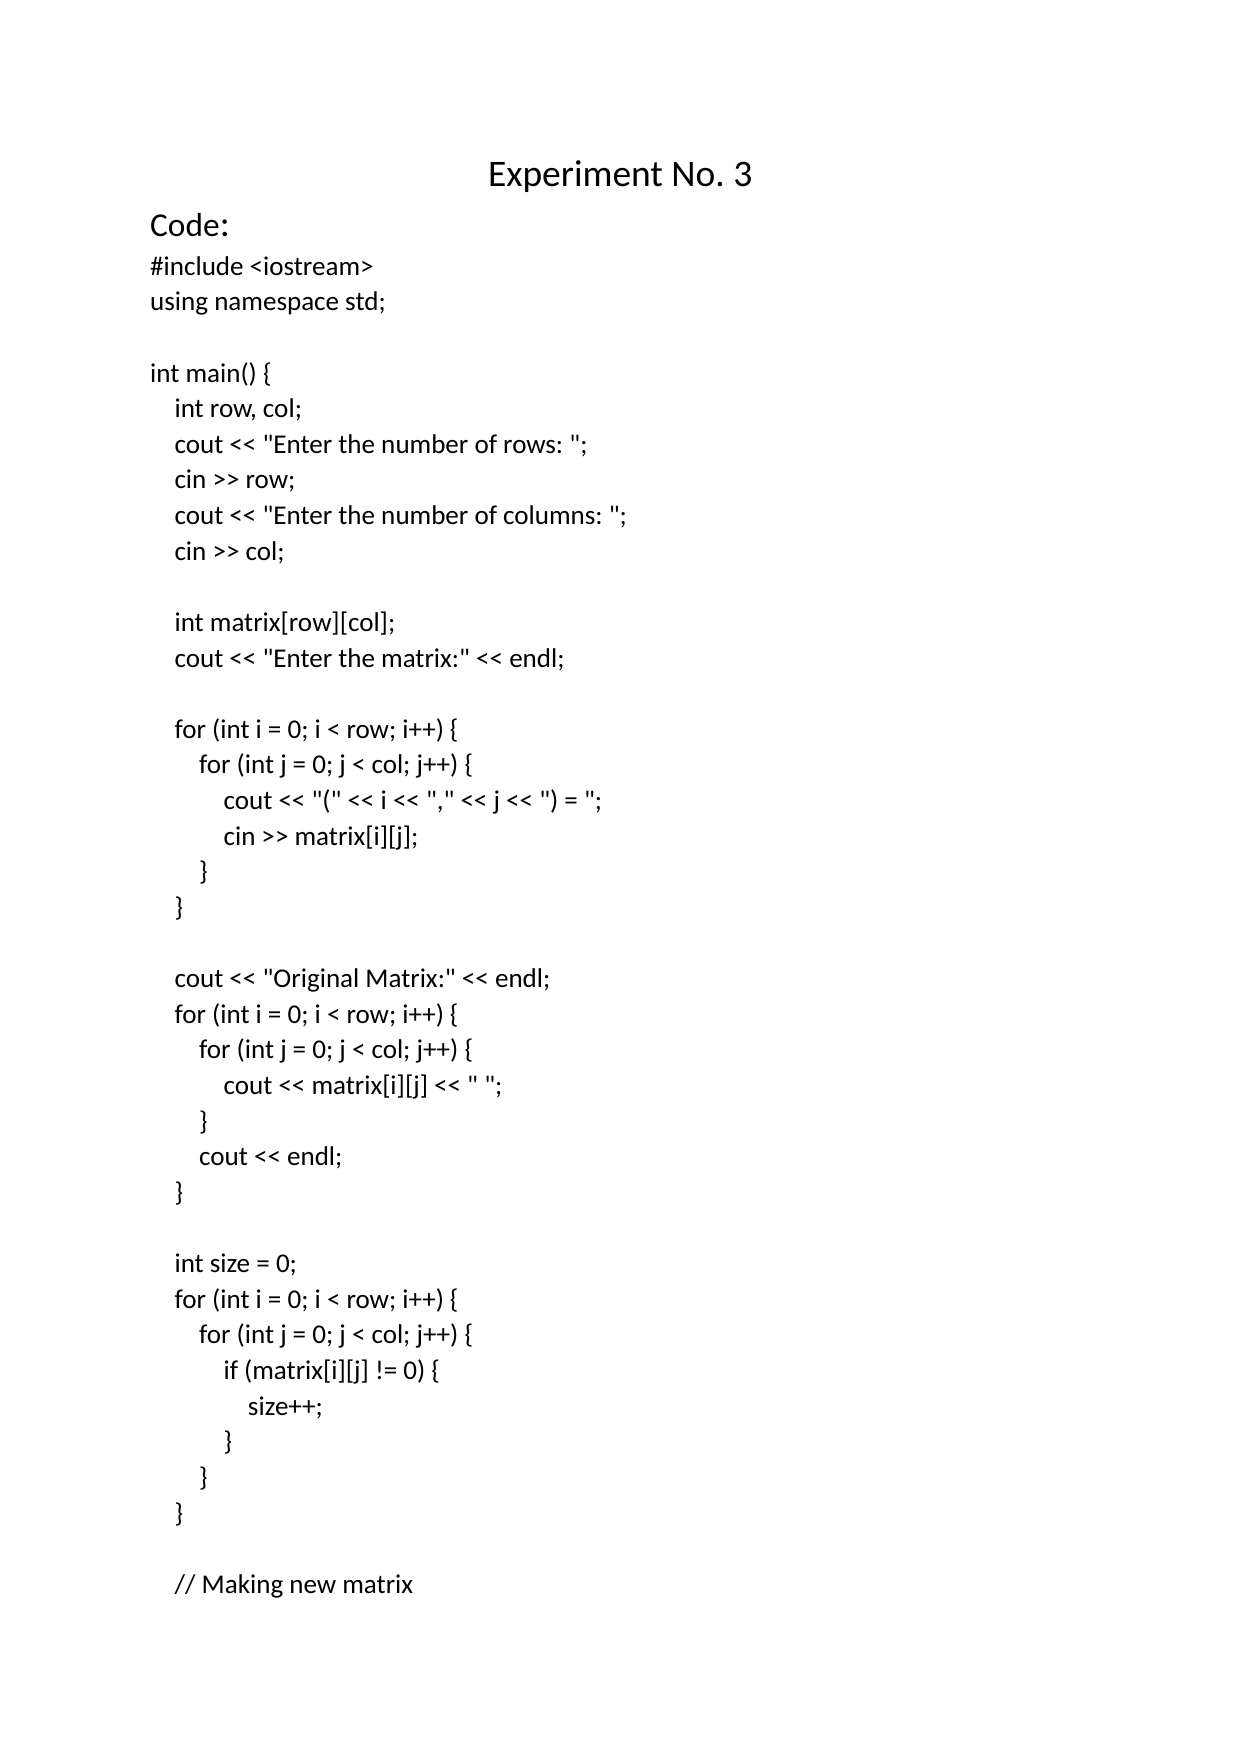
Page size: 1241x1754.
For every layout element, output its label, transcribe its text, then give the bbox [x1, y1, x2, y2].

text cout << matrix[i][j] << " "; [150, 1068, 1090, 1101]
text if (matrix[i][j] != 0) { [150, 1353, 1090, 1386]
text cin >> col; [150, 534, 1090, 567]
text for (int j = 0; j < col; j++) { [150, 748, 1090, 781]
text } [150, 1104, 1090, 1137]
text for (int i = 0; i < row; i++) { [150, 1282, 1090, 1315]
text int size = 0; [150, 1246, 1090, 1279]
text #include <iostream> [150, 249, 1090, 282]
text size++; [150, 1389, 1090, 1422]
text cout << "Enter the matrix:" << endl; [150, 641, 1090, 674]
text } [150, 1424, 1090, 1458]
text cout << endl; [150, 1139, 1090, 1173]
text cin >> row; [150, 463, 1090, 496]
text int main() { [150, 356, 1090, 389]
text cin >> matrix[i][j]; [150, 819, 1090, 852]
text for (int j = 0; j < col; j++) { [150, 1033, 1090, 1066]
text using namespace std; [150, 284, 1090, 318]
text } [150, 1460, 1090, 1493]
text cout << "Enter the number of columns: "; [150, 498, 1090, 531]
text cout << "(" << i << "," << j << ") = "; [150, 783, 1090, 816]
text for (int i = 0; i < row; i++) { [150, 712, 1090, 745]
text for (int i = 0; i < row; i++) { [150, 997, 1090, 1030]
text Experiment No. 3 [150, 150, 1090, 196]
text int row, col; [150, 391, 1090, 424]
text // Making new matrix [150, 1567, 1090, 1600]
text Code: [150, 199, 1090, 245]
text } [150, 1496, 1090, 1529]
text cout << "Original Matrix:" << endl; [150, 961, 1090, 994]
text cout << "Enter the number of rows: "; [150, 427, 1090, 460]
text for (int j = 0; j < col; j++) { [150, 1318, 1090, 1351]
text } [150, 854, 1090, 888]
text int matrix[row][col]; [150, 605, 1090, 638]
text } [150, 890, 1090, 923]
text } [150, 1175, 1090, 1208]
